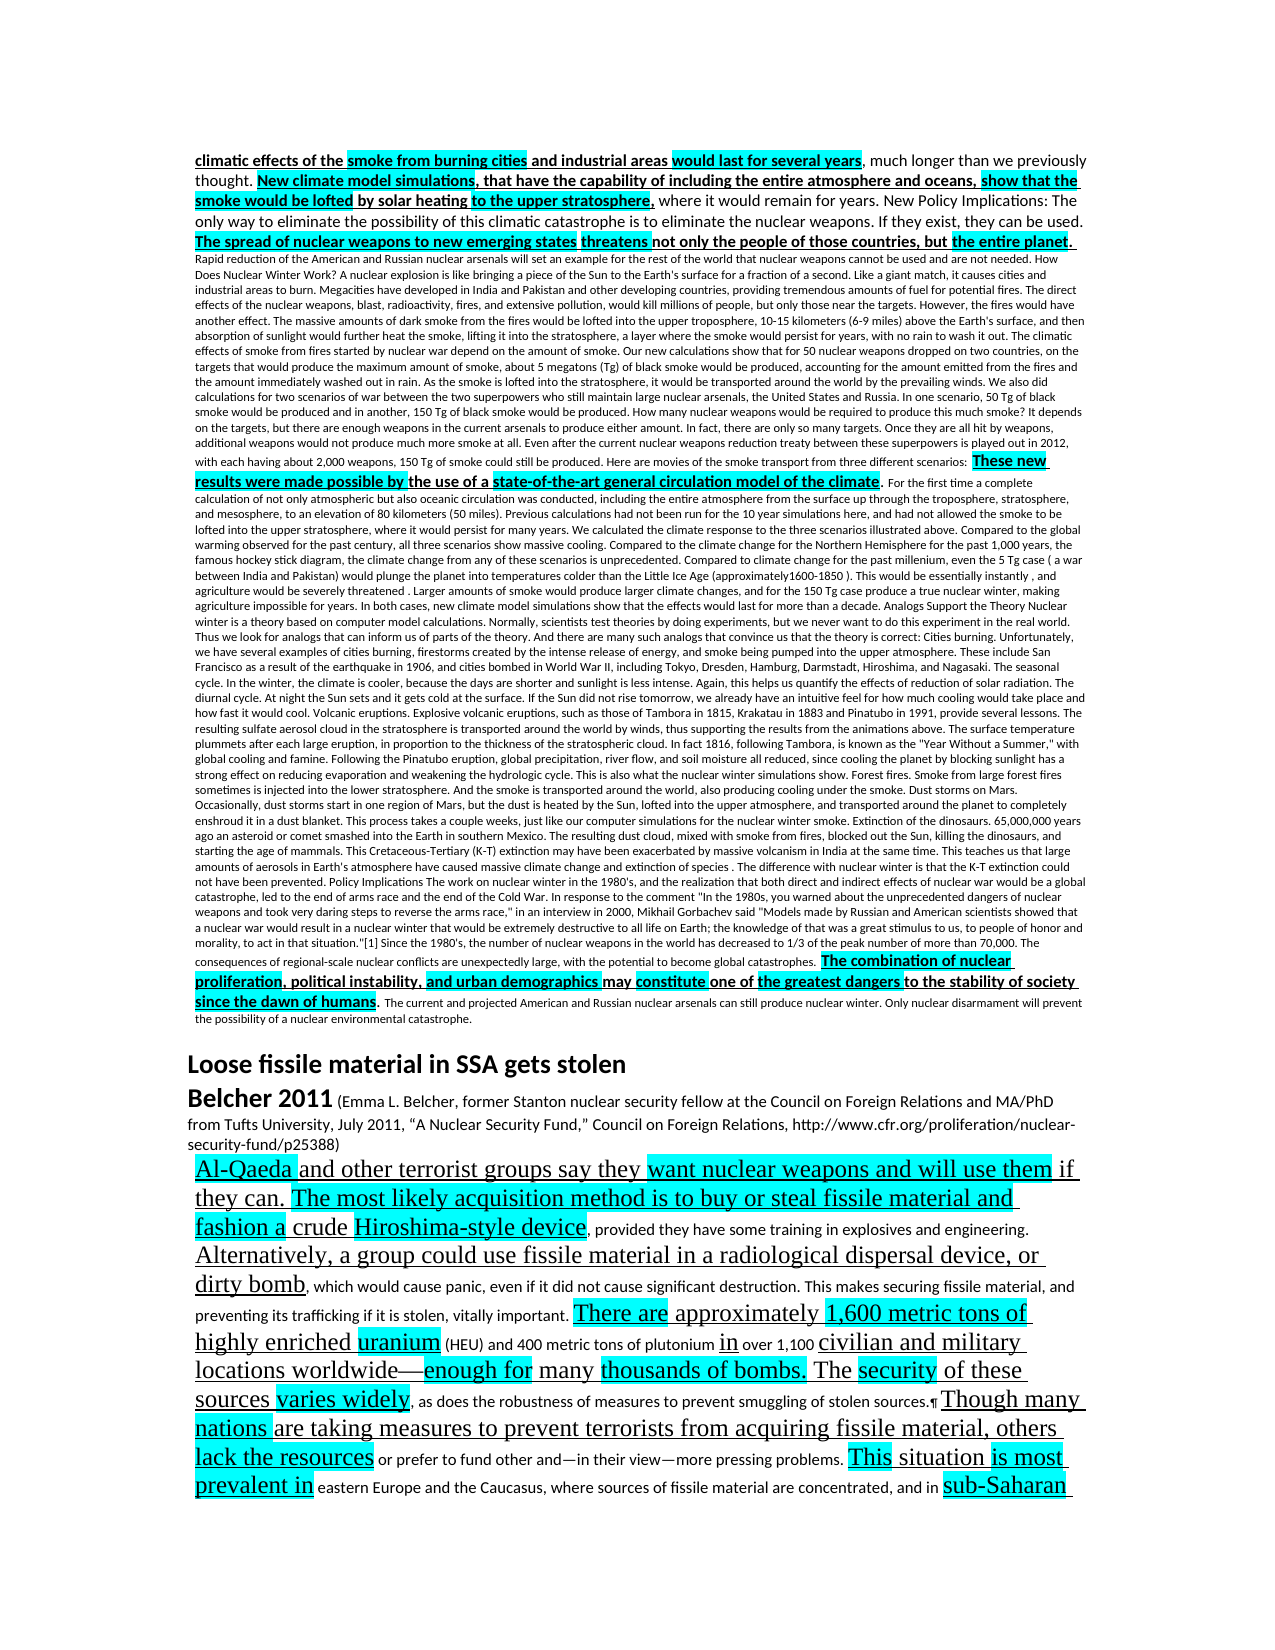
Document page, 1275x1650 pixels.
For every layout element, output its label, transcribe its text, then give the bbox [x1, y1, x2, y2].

text Loose fissile material in SSA gets stolen [187, 1048, 1087, 1081]
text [195, 1154, 1087, 1499]
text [195, 150, 1087, 1027]
text Belcher 2011 (Emma L. Belcher, former Stanton nuclear security fellow at the Council on Foreign Relations and MA/PhD from Tufts University, July 2011, “A Nuclear Security Fund,” Council on Foreign Relations, http://www.cfr.org/proliferation/nuclear-security-fund/p25388) [187, 1081, 1087, 1154]
